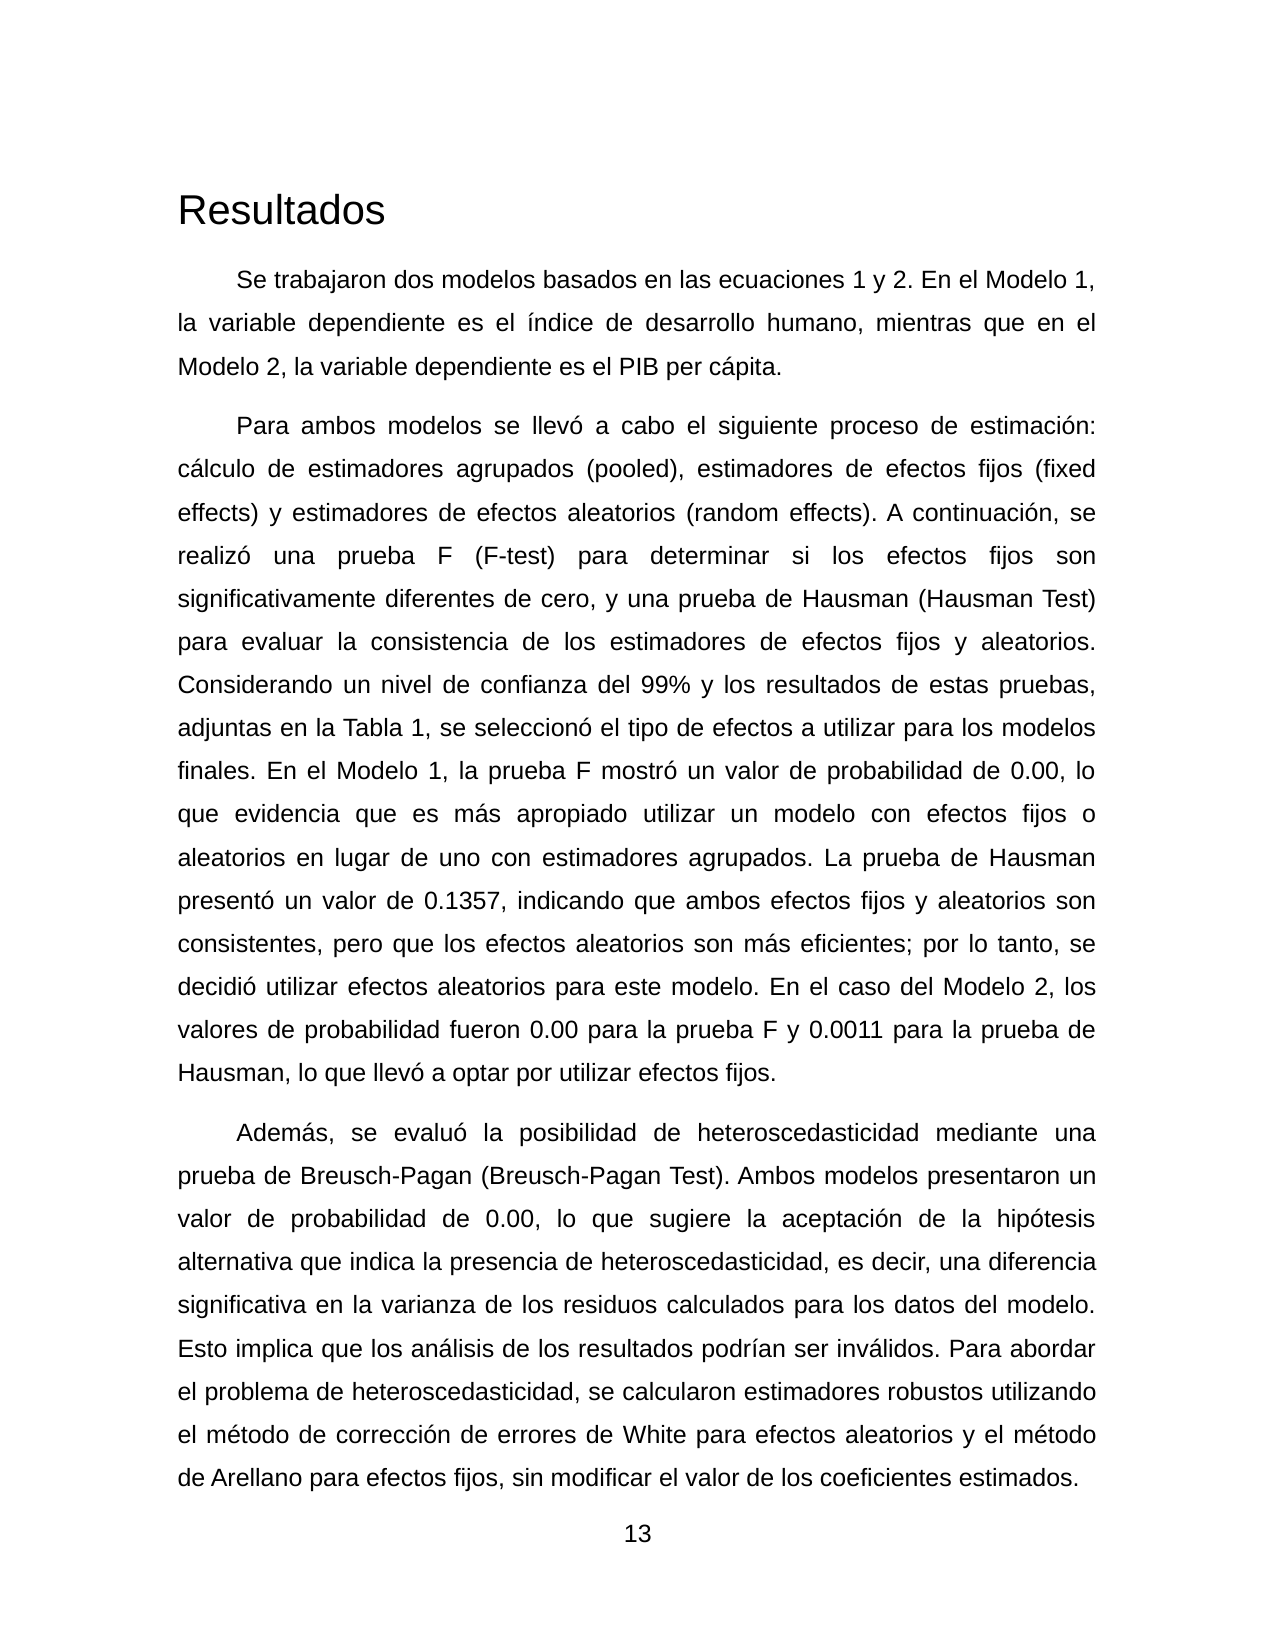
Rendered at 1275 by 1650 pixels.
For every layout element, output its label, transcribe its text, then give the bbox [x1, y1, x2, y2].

text Se trabajaron dos modelos basados en las ecuaciones 1 y 2. En el Modelo 1, la variable dependiente es el índice de desarrollo humano, mientras que en el Modelo 2, la variable dependiente es el PIB per cápita. [177, 265, 1098, 380]
subtitle Resultados [177, 185, 1098, 233]
text Además, se evaluó la posibilidad de heteroscedasticidad mediante una prueba de Breusch-Pagan (Breusch-Pagan Test). Ambos modelos presentaron un valor de probabilidad de 0.00, lo que sugiere la aceptación de la hipótesis alternativa que indica la presencia de heteroscedasticidad, es decir, una diferencia significativa en la varianza de los residuos calculados para los datos del modelo. Esto implica que los análisis de los resultados podrían ser inválidos. Para abordar el problema de heteroscedasticidad, se calcularon estimadores robustos utilizando el método de corrección de errores de White para efectos aleatorios y el método de Arellano para efectos fijos, sin modificar el valor de los coeficientes estimados. [177, 1118, 1098, 1492]
text Para ambos modelos se llevó a cabo el siguiente proceso de estimación: cálculo de estimadores agrupados (pooled), estimadores de efectos fijos (fixed effects) y estimadores de efectos aleatorios (random effects). A continuación, se realizó una prueba F (F-test) para determinar si los efectos fijos son significativamente diferentes de cero, y una prueba de Hausman (Hausman Test) para evaluar la consistencia de los estimadores de efectos fijos y aleatorios. Considerando un nivel de confianza del 99% y los resultados de estas pruebas, adjuntas en la Tabla 1, se seleccionó el tipo de efectos a utilizar para los modelos finales. En el Modelo 1, la prueba F mostró un valor de probabilidad de 0.00, lo que evidencia que es más apropiado utilizar un modelo con efectos fijos o aleatorios en lugar de uno con estimadores agrupados. La prueba de Hausman presentó un valor de 0.1357, indicando que ambos efectos fijos y aleatorios son consistentes, pero que los efectos aleatorios son más eficientes; por lo tanto, se decidió utilizar efectos aleatorios para este modelo. En el caso del Modelo 2, los valores de probabilidad fueron 0.00 para la prueba F y 0.0011 para la prueba de Hausman, lo que llevó a optar por utilizar efectos fijos. [177, 411, 1098, 1087]
